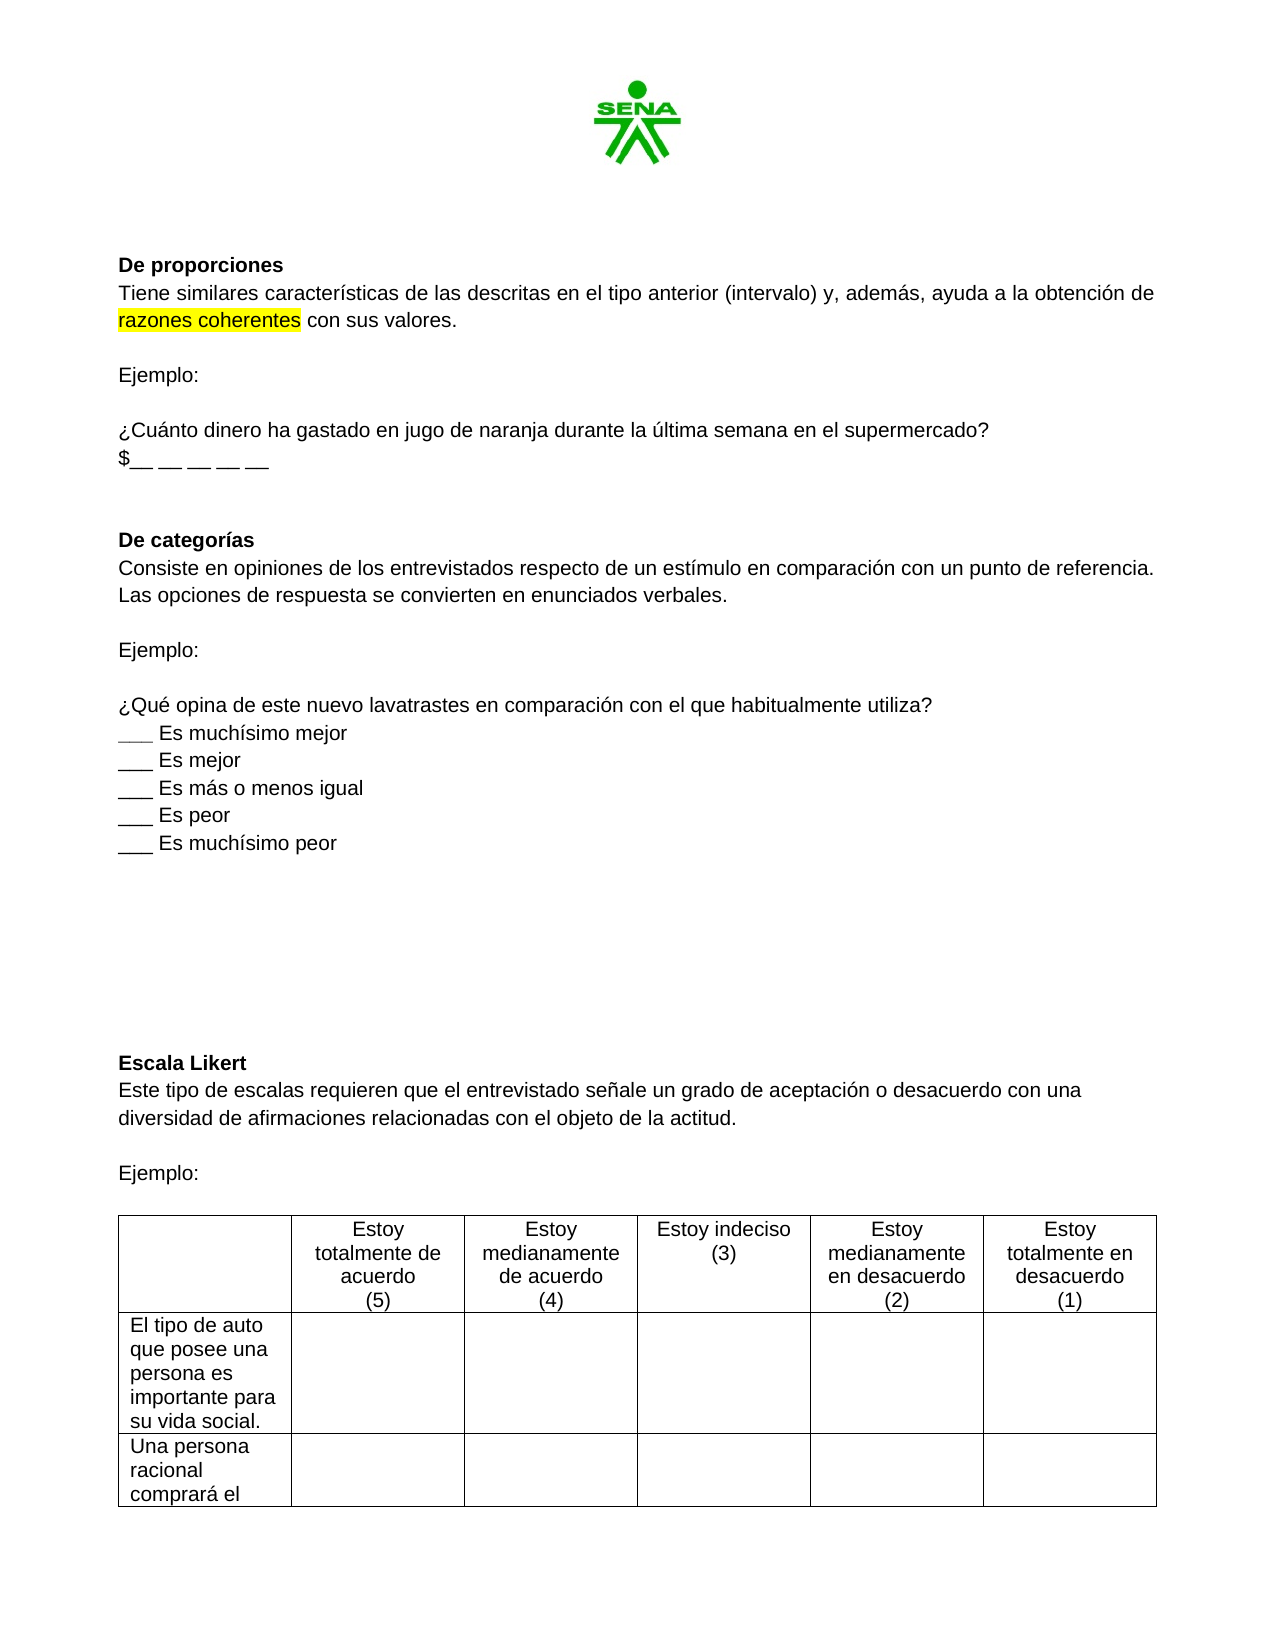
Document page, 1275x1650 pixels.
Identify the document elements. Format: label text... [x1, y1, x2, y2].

table_cell [984, 1434, 1156, 1506]
table_header Estoy totalmente en desacuerdo (1) [984, 1216, 1156, 1312]
table_cell Una persona racional comprará el auto más barato. [119, 1434, 291, 1506]
table_cell [465, 1434, 637, 1506]
table_cell [292, 1434, 464, 1506]
text De categorías [118, 528, 1157, 552]
table_cell [638, 1313, 810, 1433]
text Ejemplo: [118, 1160, 1157, 1184]
text ¿Cuánto dinero ha gastado en jugo de naranja durante la última semana en el supermercado? [118, 418, 1157, 442]
text Ejemplo: [118, 363, 1157, 387]
table_cell [811, 1434, 983, 1506]
text Este tipo de escalas requieren que el entrevistado señale un grado de aceptación o desacuerdo con una diversidad de afirmaciones relacionadas con el objeto de la actitud. [118, 1078, 1157, 1129]
table_header Estoy indeciso (3) [638, 1216, 810, 1312]
table_cell [811, 1313, 983, 1433]
text Escala Likert [118, 1050, 1157, 1074]
picture [588, 75, 687, 172]
table_cell El tipo de auto que posee una persona es importante para su vida social. [119, 1313, 291, 1433]
table_cell [465, 1313, 637, 1433]
text Tiene similares características de las descritas en el tipo anterior (intervalo) y, además, ayuda a la obtención de razones coherentes con sus valores. [118, 280, 1157, 332]
table_cell [292, 1313, 464, 1433]
text Consiste en opiniones de los entrevistados respecto de un estímulo en comparación con un punto de referencia. Las opciones de respuesta se convierten en enunciados verbales. [118, 555, 1157, 607]
table_cell [638, 1434, 810, 1506]
text ___ Es peor [118, 803, 1157, 827]
table_header Estoy totalmente de acuerdo (5) [292, 1216, 464, 1312]
text De proporciones [118, 253, 1157, 277]
table_header Estoy medianamente en desacuerdo (2) [811, 1216, 983, 1312]
text ¿Qué opina de este nuevo lavatrastes en comparación con el que habitualmente utiliza? [118, 693, 1157, 717]
text ___ Es muchísimo peor [118, 830, 1157, 854]
table_cell [984, 1313, 1156, 1433]
table_header Estoy medianamente de acuerdo (4) [465, 1216, 637, 1312]
text ___ Es más o menos igual [118, 775, 1157, 799]
text ___ Es mejor [118, 748, 1157, 772]
table_header [119, 1216, 291, 1312]
text $__ __ __ __ __ [118, 445, 1157, 469]
text Ejemplo: [118, 638, 1157, 662]
text ___ Es muchísimo mejor [118, 720, 1157, 744]
